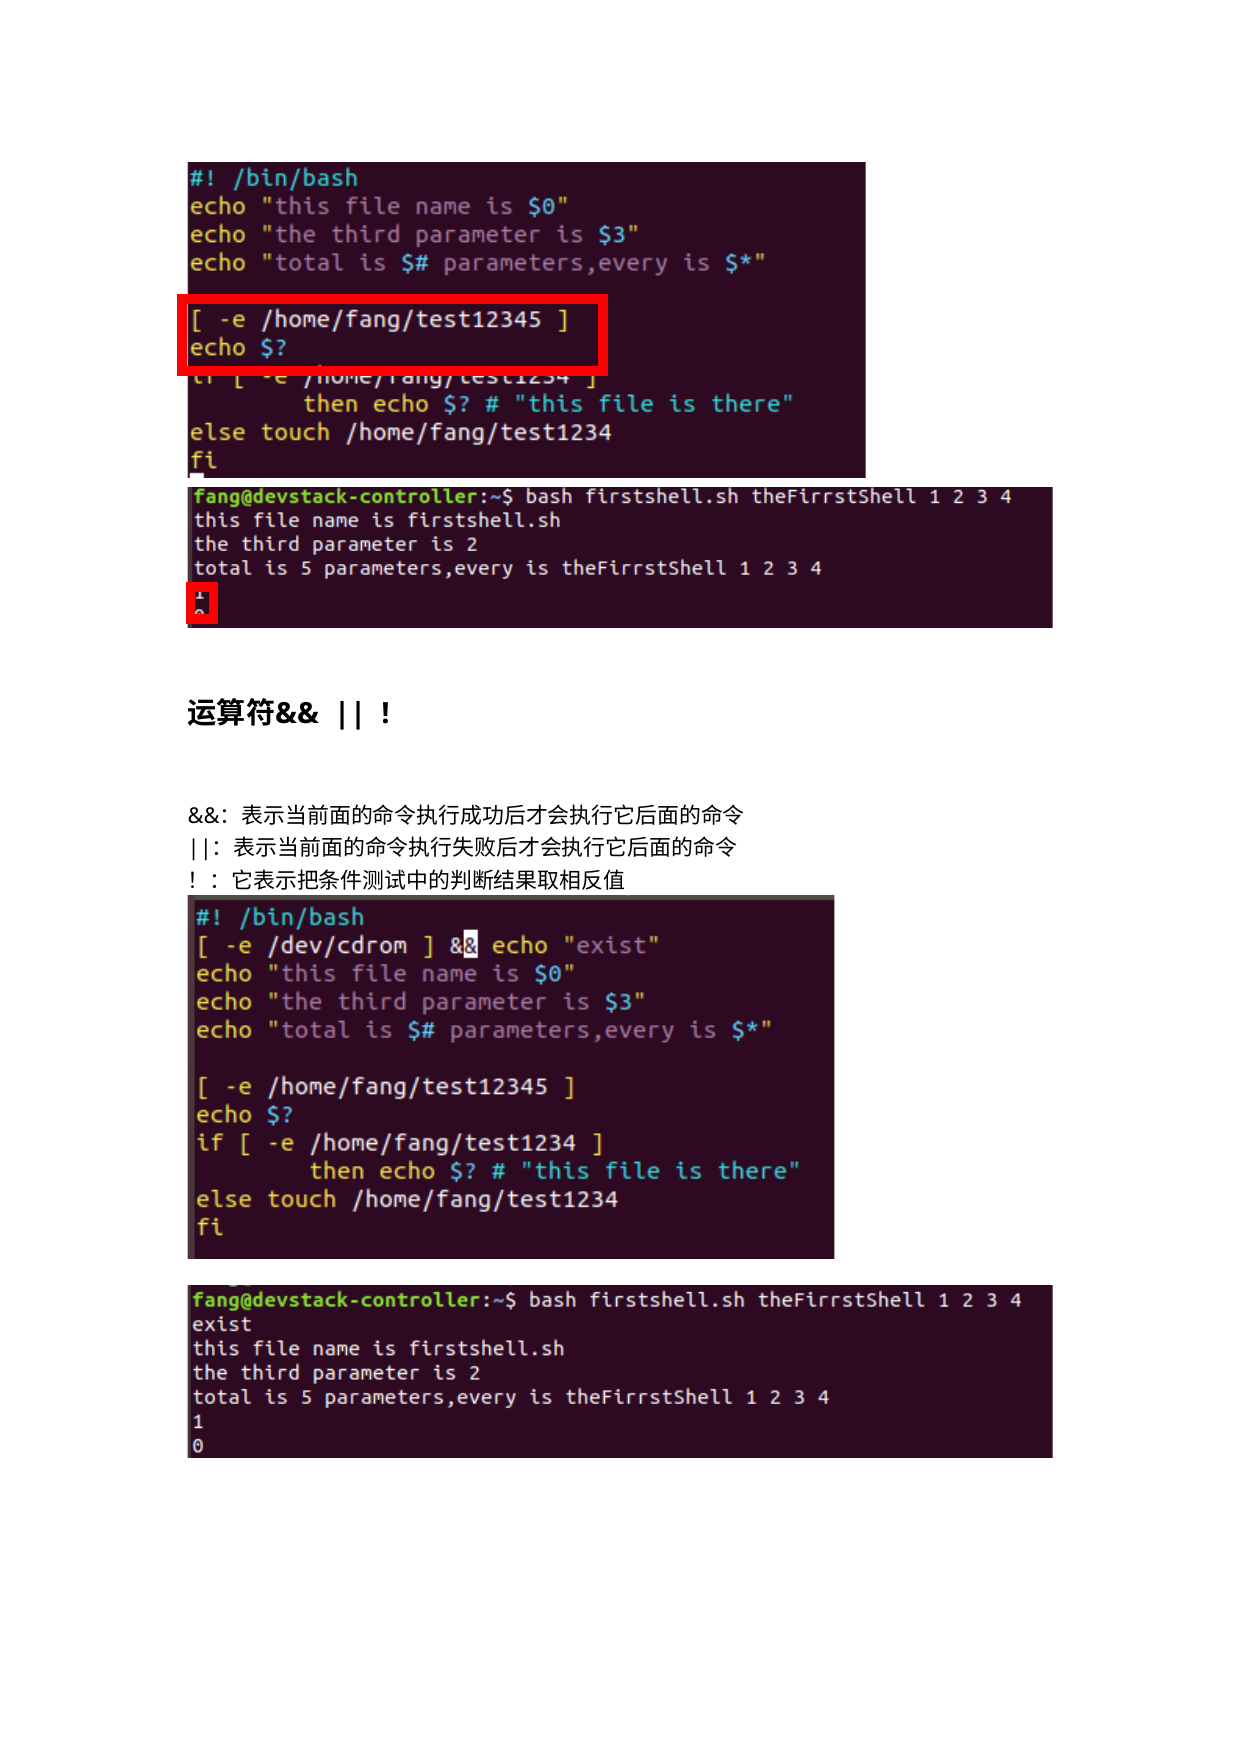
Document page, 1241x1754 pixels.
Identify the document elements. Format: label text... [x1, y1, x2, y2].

picture [195, 592, 209, 614]
picture [187, 162, 866, 478]
subtitle 运算符&& || ! [187, 679, 1053, 744]
text &&：表示当前面的命令执行成功后才会执行它后面的命令 [187, 797, 1053, 830]
picture [187, 487, 1053, 628]
text ||：表示当前面的命令执行失败后才会执行它后面的命令 [187, 830, 1053, 862]
picture [187, 304, 598, 366]
picture [187, 1285, 1053, 1458]
text ！：它表示把条件测试中的判断结果取相反值 [187, 862, 1053, 895]
picture [187, 895, 835, 1259]
